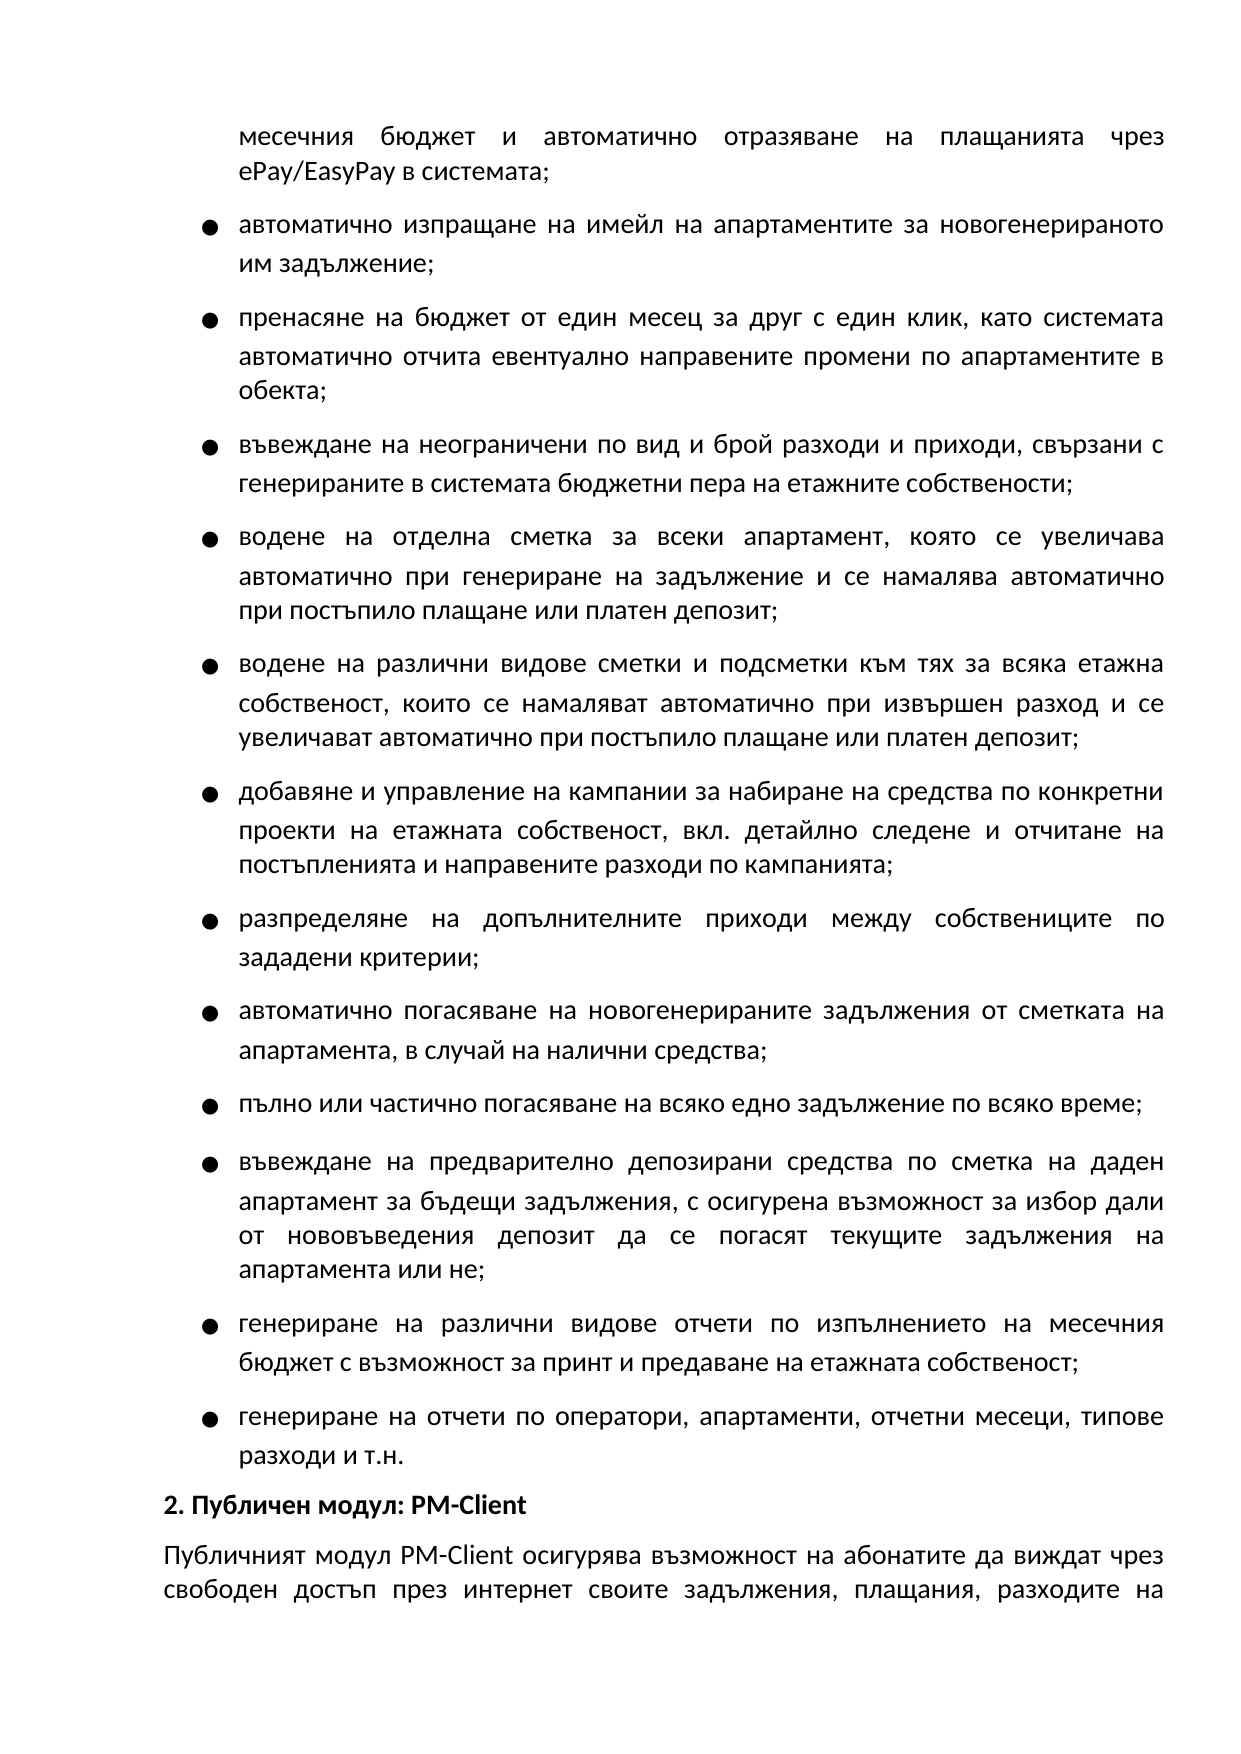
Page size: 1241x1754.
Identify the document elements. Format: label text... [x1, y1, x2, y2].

list автоматично погасяване на новогенерираните задължения от сметката на апартамента, в случай на налични средства; [201, 989, 1166, 1066]
text 2. Публичен модул: PM-Client [163, 1487, 1166, 1521]
list пълно или частично погасяване на всяко едно задължение по всяко време; [201, 1082, 1166, 1124]
list генериране на отчети по оператори, апартаменти, отчетни месеци, типове разходи и т.н. [201, 1394, 1166, 1471]
list водене на отделна сметка за всеки апартамент, която се увеличава автоматично при генериране на задължение и се намалява автоматично при постъпило плащане или платен депозит; [201, 515, 1166, 626]
list въвеждане на неограничени по вид и брой разходи и приходи, свързани с генерираните в системата бюджетни пера на етажните собствености; [201, 422, 1166, 499]
list разпределяне на допълнителните приходи между собствениците по зададени критерии; [201, 896, 1166, 973]
list генериране на различни видове отчети по изпълнението на месечния бюджет с възможност за принт и предаване на етажната собственост; [201, 1301, 1166, 1378]
list автоматично изпращане на имейл на апартаментите за новогенерираното им задължение; [201, 202, 1166, 279]
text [163, 1537, 1166, 1606]
list водене на различни видове сметки и подсметки към тях за всяка етажна собственост, които се намаляват автоматично при извършен разход и се увеличават автоматично при постъпило плащане или платен депозит; [201, 642, 1166, 753]
list пренасяне на бюджет от един месец за друг с един клик, като системата автоматично отчита евентуално направените промени по апартаментите в обекта; [201, 295, 1166, 407]
list добавяне и управление на кампании за набиране на средства по конкретни проекти на етажната собственост, вкл. детайлно следене и отчитане на постъпленията и направените разходи по кампанията; [201, 769, 1166, 881]
list въвеждане на предварително депозирани средства по сметка на даден апартамент за бъдещи задължения, с осигурена възможност за избор дали от нововъведения депозит да се погасят текущите задължения на апартамента или не; [201, 1140, 1166, 1286]
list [201, 118, 1166, 187]
